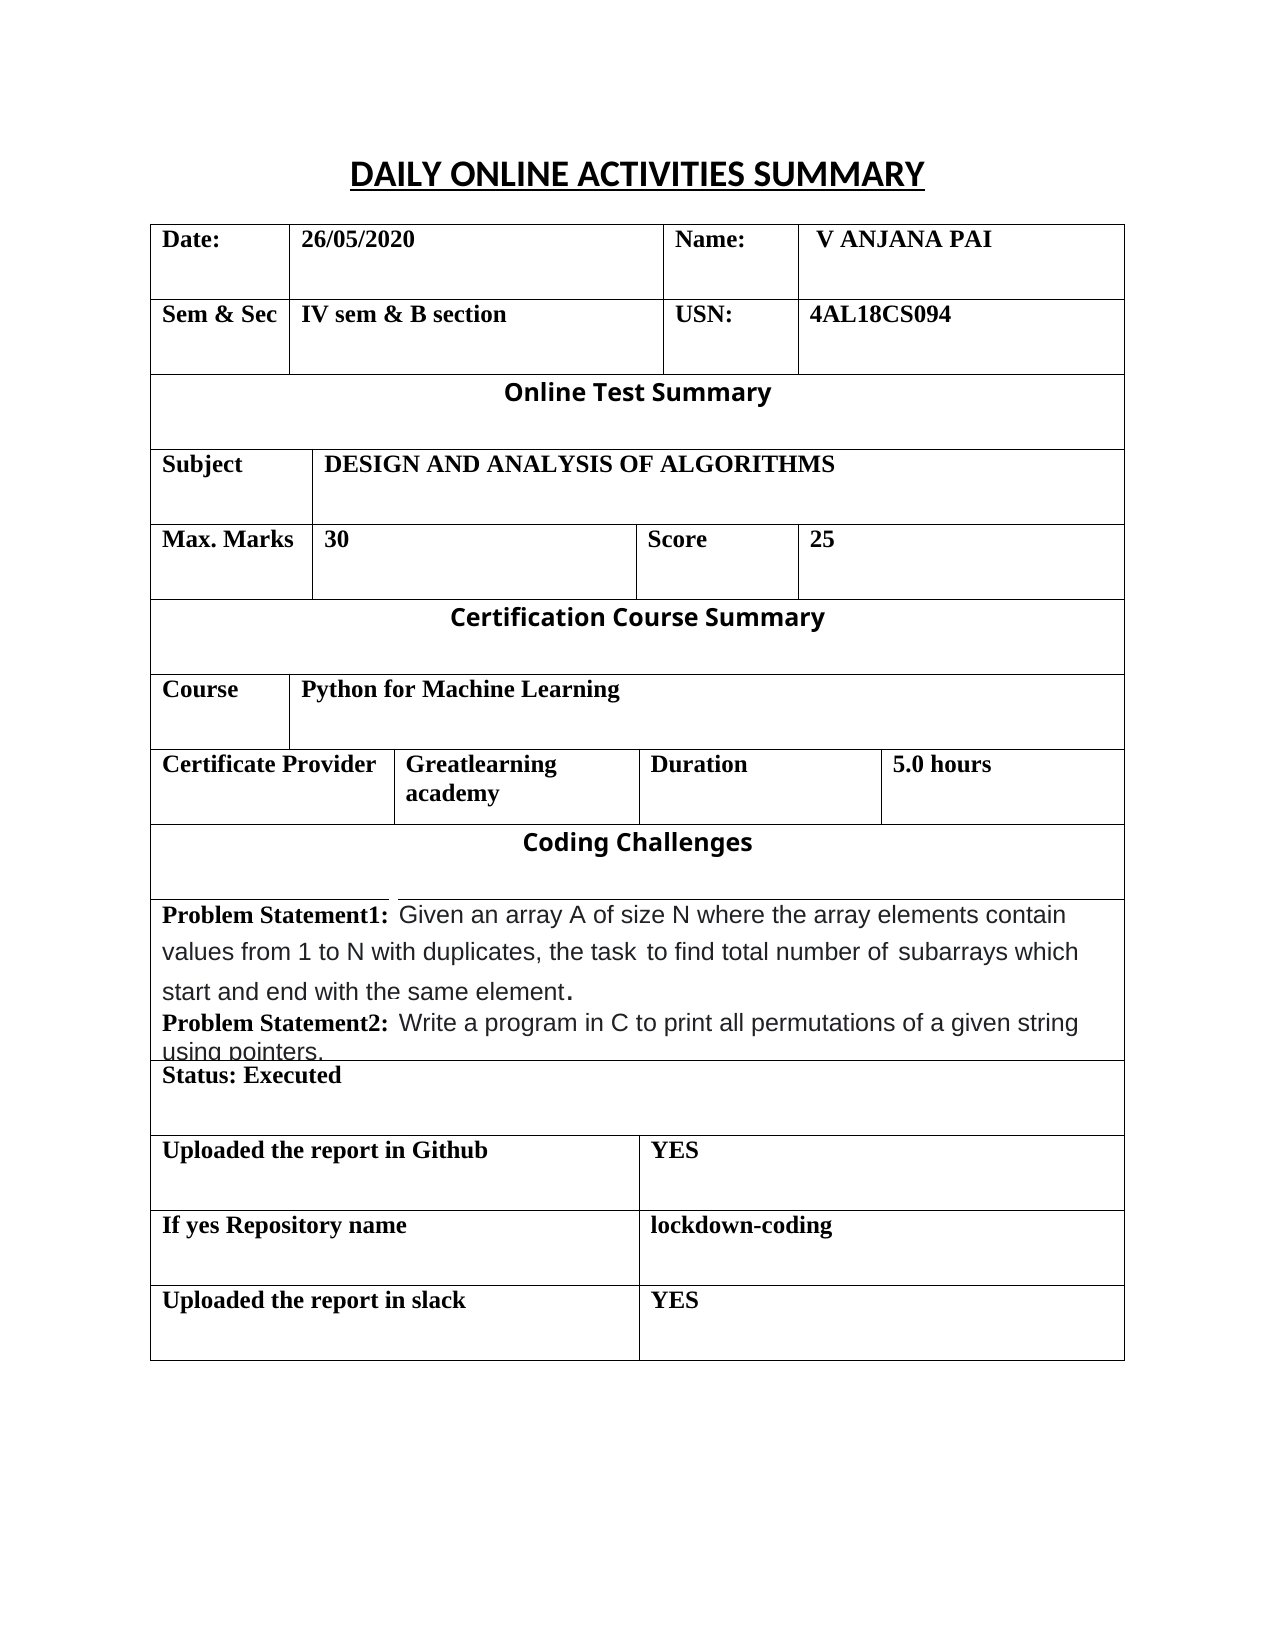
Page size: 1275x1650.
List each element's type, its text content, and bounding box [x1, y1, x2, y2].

table_cell If yes Repository name [151, 1211, 639, 1284]
table_cell Problem Statement1: Given an array A of size N where the array elements contain values from 1 to N with duplicates, the task to find total number of subarrays which start and end with the same element. Problem Statement2: Write a program in C to print all permutations of a given string using pointers. [151, 900, 1124, 1059]
table_cell 30 [313, 525, 636, 598]
table_cell lockdown-coding [640, 1211, 1124, 1284]
table_header V ANJANA PAI [799, 225, 1124, 298]
table_cell Duration [640, 750, 881, 823]
table_cell Certification Course Summary [151, 600, 1124, 673]
table_cell Uploaded the report in Github [151, 1136, 639, 1209]
table_cell YES [640, 1286, 1124, 1359]
table_cell Greatlearning academy [395, 750, 639, 823]
table_cell Sem & Sec [151, 300, 289, 373]
table_cell 25 [799, 525, 1124, 598]
table_cell YES [640, 1136, 1124, 1209]
text DAILY ONLINE ACTIVITIES SUMMARY [150, 150, 1125, 196]
table_cell Coding Challenges [151, 825, 1124, 898]
table_cell Certificate Provider [151, 750, 394, 823]
table_header 26/05/2020 [290, 225, 663, 298]
table_cell Status: Executed [151, 1061, 1124, 1134]
table_cell DESIGN AND ANALYSIS OF ALGORITHMS [313, 450, 1124, 523]
table_cell Uploaded the report in slack [151, 1286, 639, 1359]
table_header Date: [151, 225, 289, 298]
table_header Name: [664, 225, 798, 298]
table_cell Course [151, 675, 289, 748]
table_cell IV sem & B section [290, 300, 663, 373]
table_cell Max. Marks [151, 525, 312, 598]
table_cell USN: [664, 300, 798, 373]
table_cell Python for Machine Learning [290, 675, 1124, 748]
table_cell 4AL18CS094 [799, 300, 1124, 373]
table_cell Score [637, 525, 798, 598]
table_cell Subject [151, 450, 312, 523]
table_cell 5.0 hours [882, 750, 1124, 823]
table_cell Online Test Summary [151, 375, 1124, 448]
